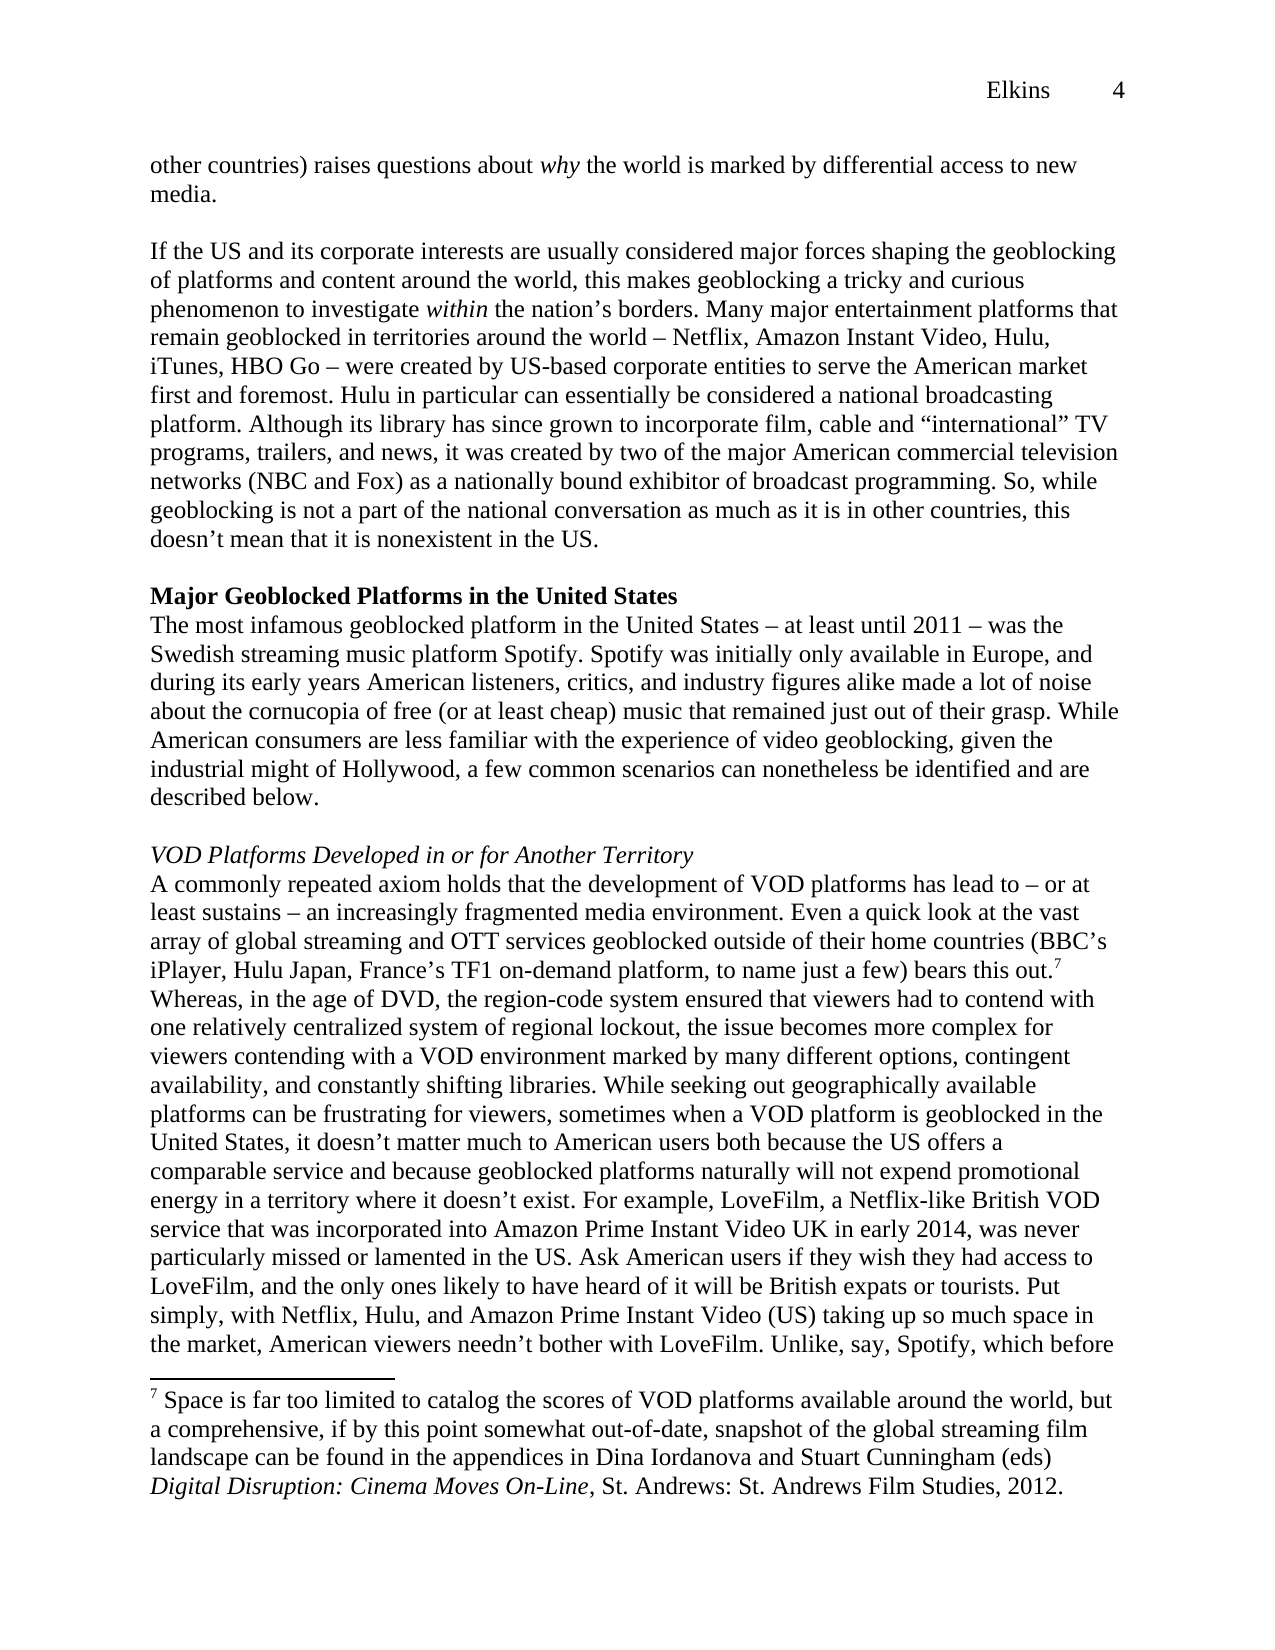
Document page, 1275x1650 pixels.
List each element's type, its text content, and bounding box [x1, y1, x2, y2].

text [150, 869, 1125, 1357]
subtitle VOD Platforms Developed in or for Another Territory [150, 840, 1125, 869]
text If the US and its corporate interests are usually considered major forces shaping the geoblocking of platforms and content around the world, this makes geoblocking a tricky and curious phenomenon to investigate within the nation’s borders. Many major entertainment platforms that remain geoblocked in territories around the world – Netflix, Amazon Instant Video, Hulu, iTunes, HBO Go – were created by US-based corporate entities to serve the American market first and foremost. Hulu in particular can essentially be considered a national broadcasting platform. Although its library has since grown to incorporate film, cable and “international” TV programs, trailers, and news, it was created by two of the major American commercial television networks (NBC and Fox) as a nationally bound exhibitor of broadcast programming. So, while geoblocking is not a part of the national conversation as much as it is in other countries, this doesn’t mean that it is nonexistent in the US. [150, 236, 1125, 552]
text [150, 150, 1125, 207]
subtitle Major Geoblocked Platforms in the United States [150, 581, 1125, 610]
text The most infamous geoblocked platform in the United States – at least until 2011 – was the Swedish streaming music platform Spotify. Spotify was initially only available in Europe, and during its early years American listeners, critics, and industry figures alike made a lot of noise about the cornucopia of free (or at least cheap) music that remained just out of their grasp. While American consumers are less familiar with the experience of video geoblocking, given the industrial might of Hollywood, a few common scenarios can nonetheless be identified and are described below. [150, 610, 1125, 811]
